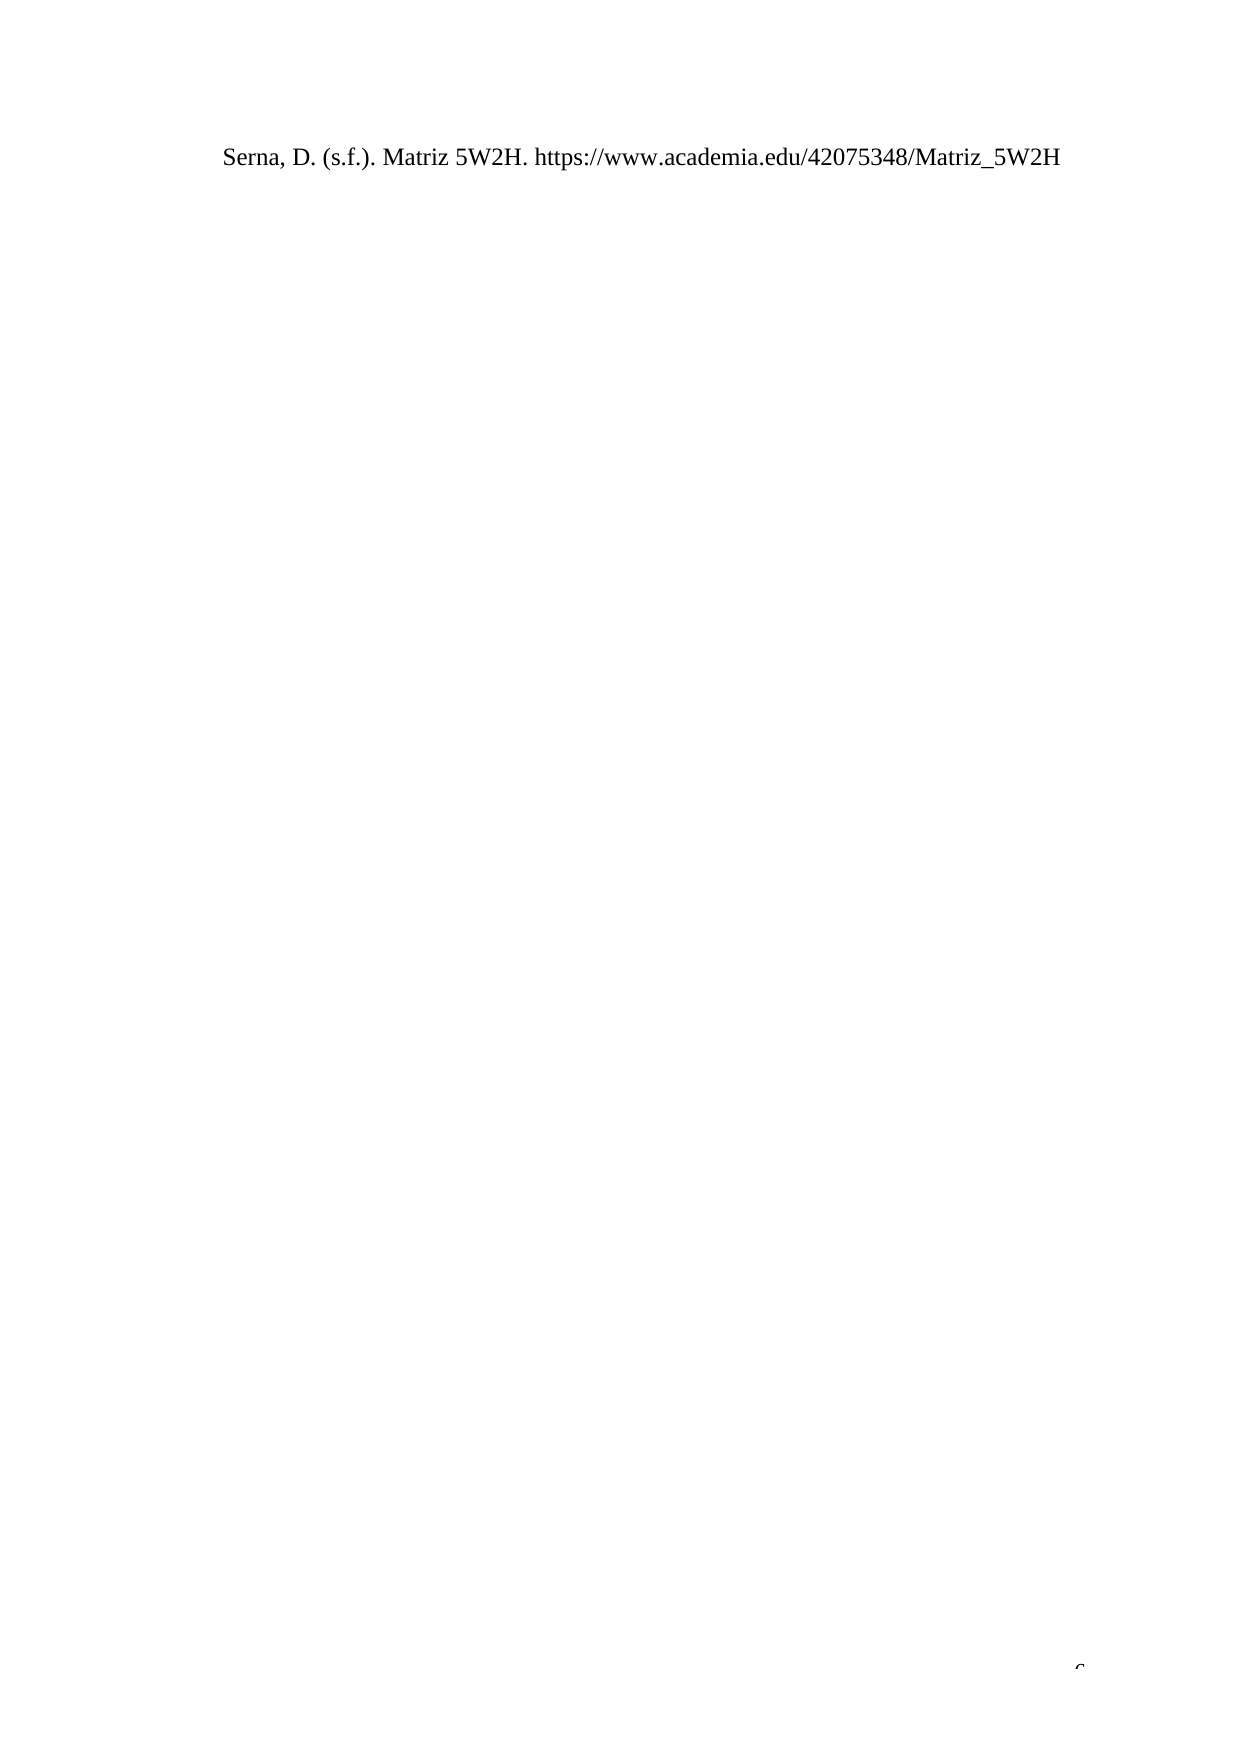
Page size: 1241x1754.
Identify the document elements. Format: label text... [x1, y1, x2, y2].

text Serna, D. (s.f.). Matriz 5W2H. https://www.academia.edu/42075348/Matriz_5W2H [222, 142, 1146, 170]
